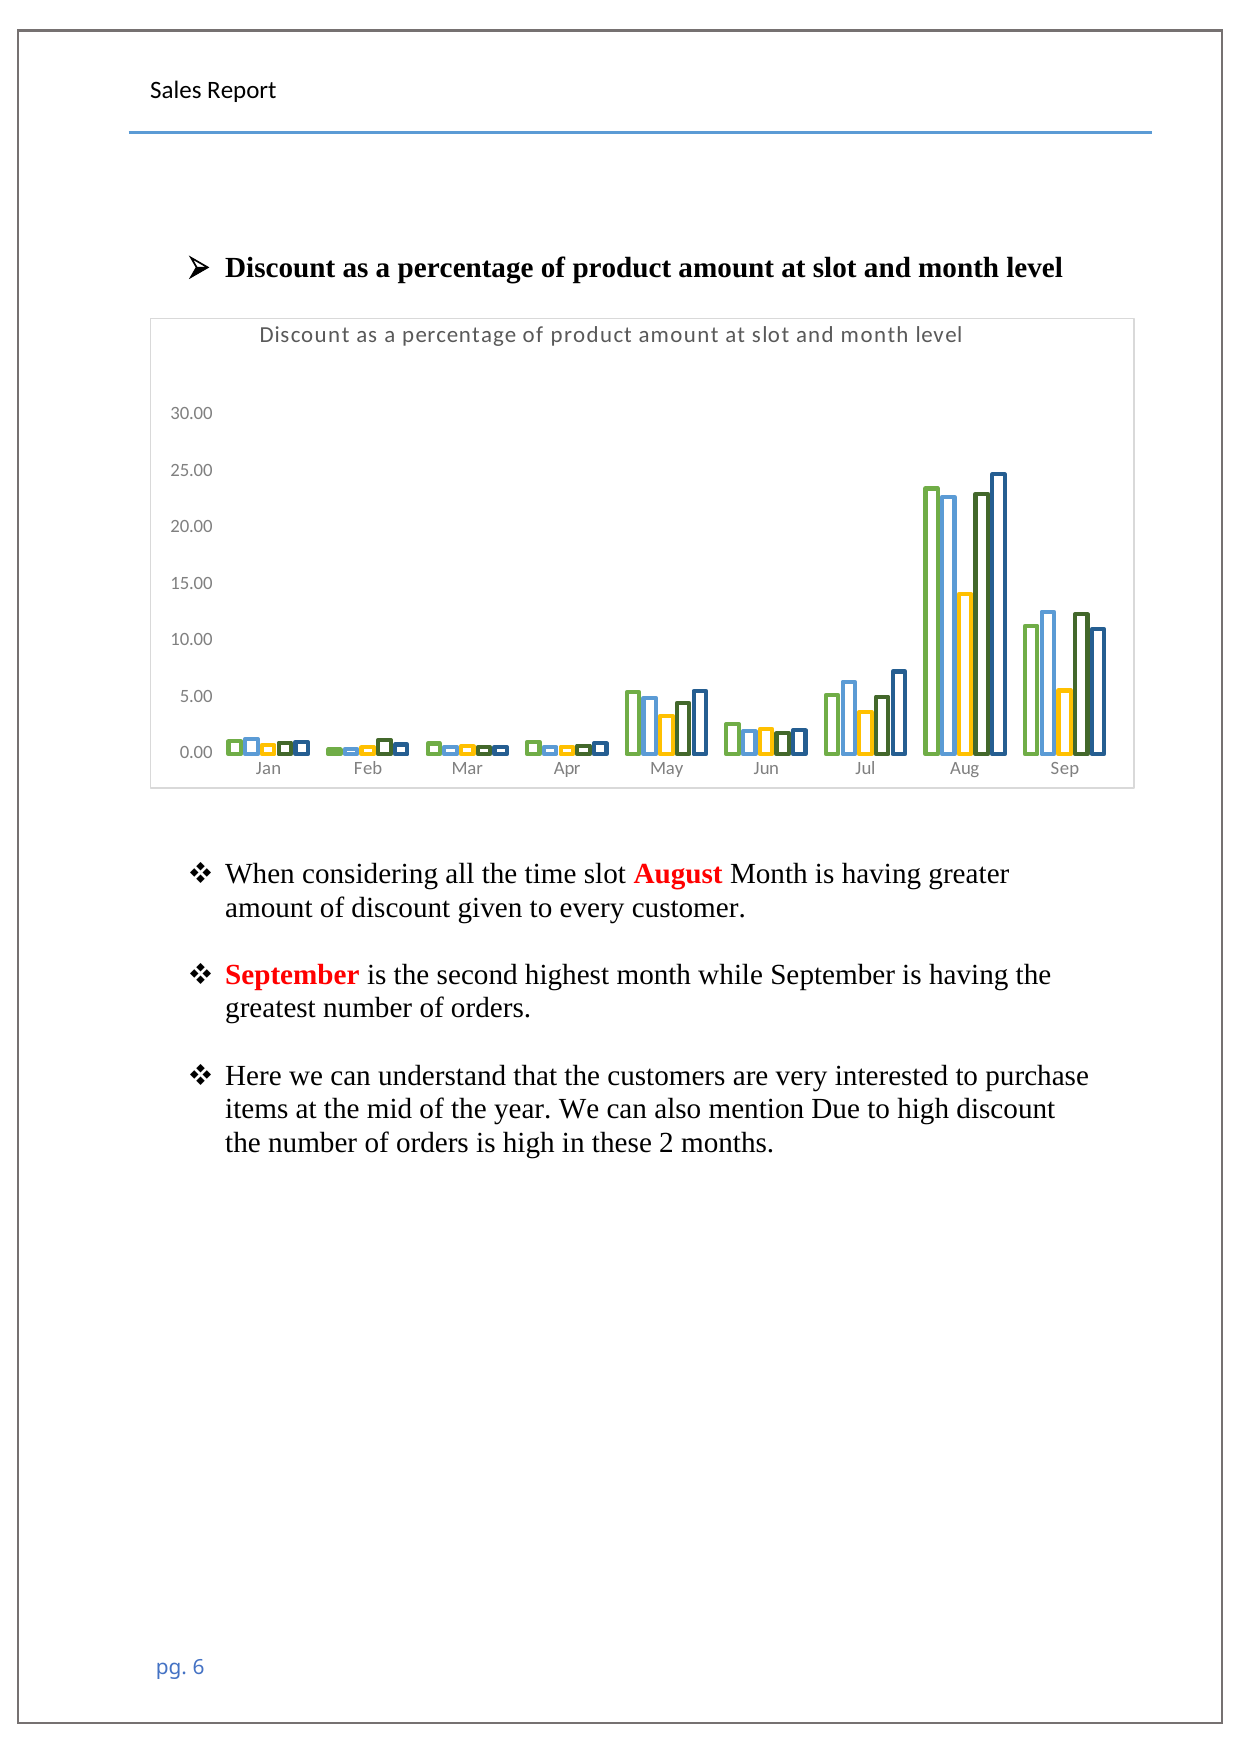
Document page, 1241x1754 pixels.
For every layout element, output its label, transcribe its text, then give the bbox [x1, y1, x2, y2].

list Here we can understand that the customers are very interested to purchase items at the mid of the year. We can also mention Due to high discount the number of orders is high in these 2 months. [187, 1058, 1090, 1158]
list When considering all the time slot August Month is having greater amount of discount given to every customer. [187, 856, 1090, 923]
list Discount as a percentage of product amount at slot and month level [187, 251, 1090, 284]
list September is the second highest month while September is having the greatest number of orders. [187, 957, 1090, 1024]
